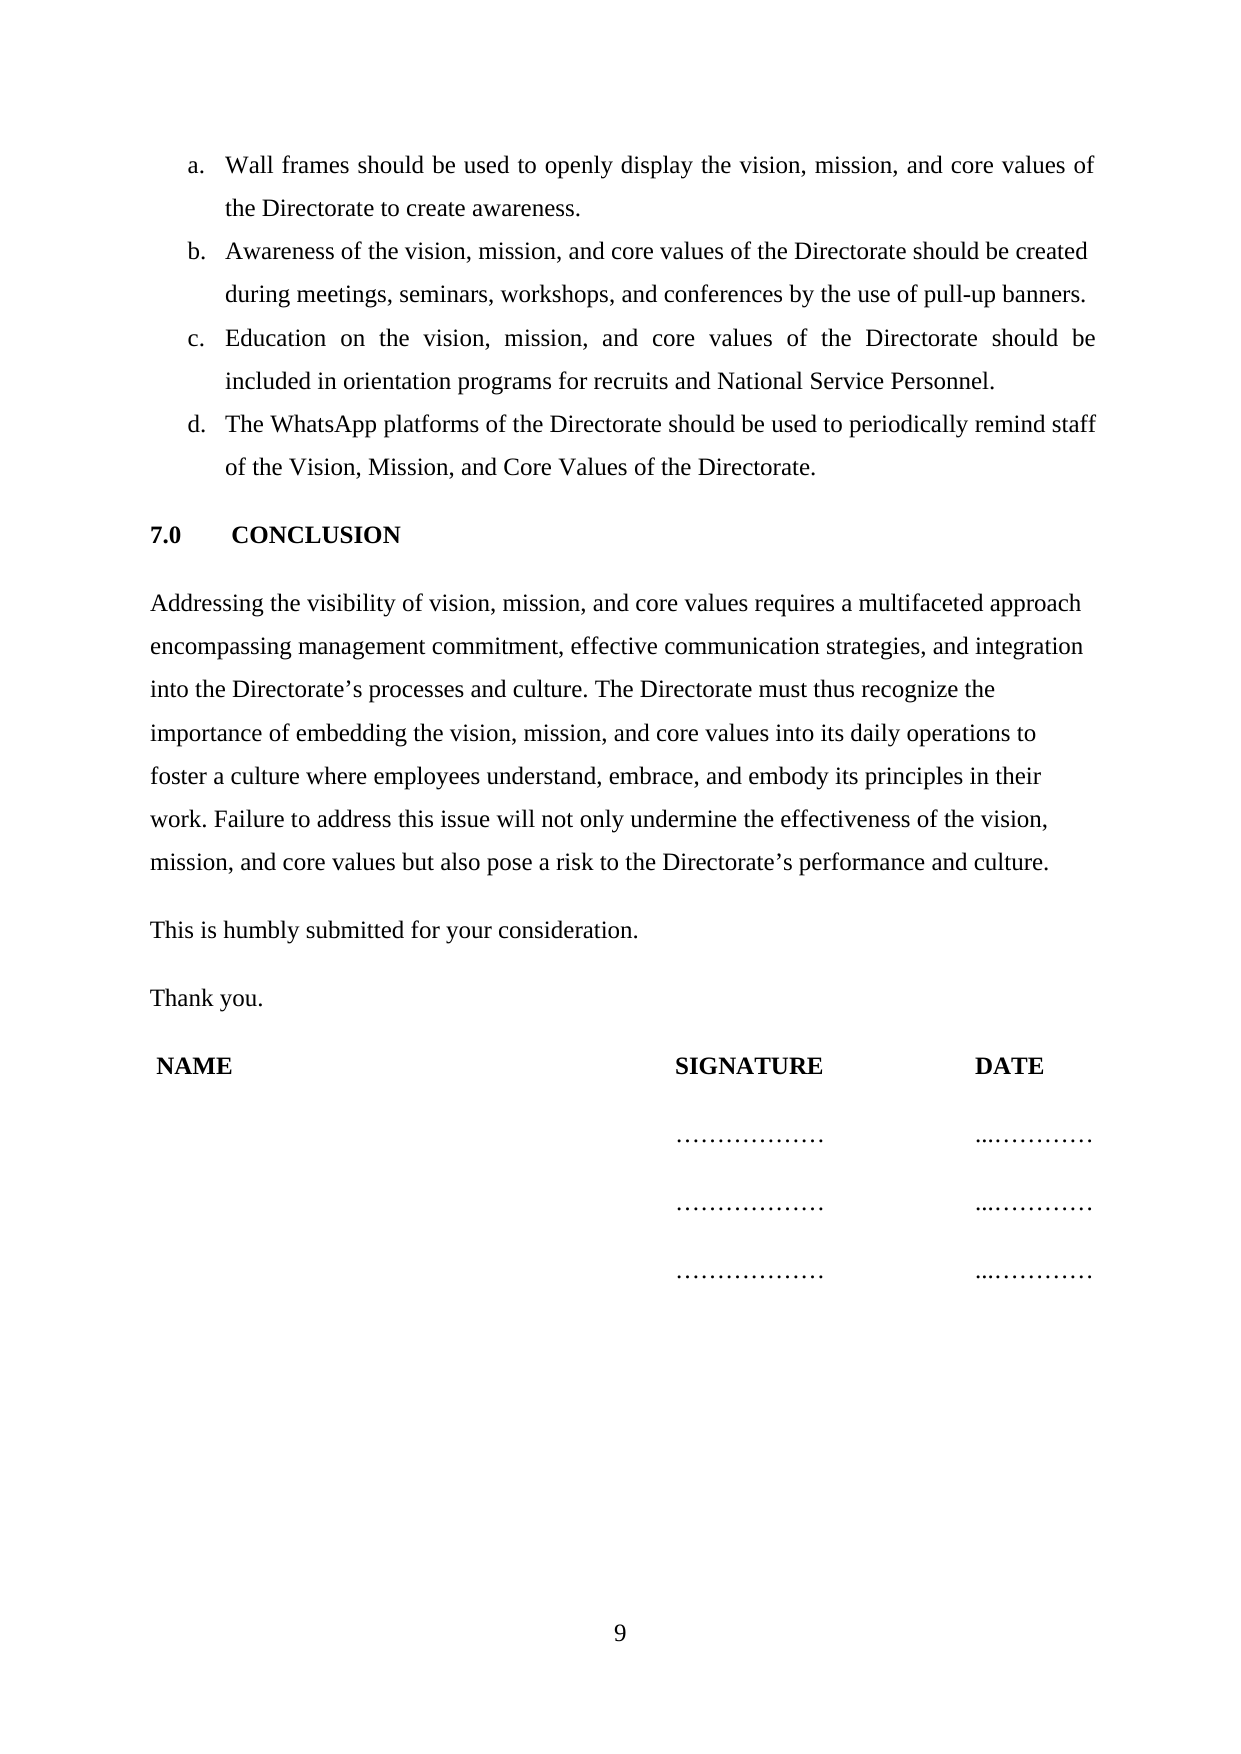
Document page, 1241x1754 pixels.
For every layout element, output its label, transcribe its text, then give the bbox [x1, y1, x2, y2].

list Education on the vision, mission, and core values of the Directorate should be included in orientation programs for recruits and National Service Personnel. [187, 323, 1097, 394]
text 7.0 CONCLUSION [150, 520, 1097, 549]
text Addressing the visibility of vision, mission, and core values requires a multifaceted approach encompassing management commitment, effective communication strategies, and integration into the Directorate’s processes and culture. The Directorate must thus recognize the importance of embedding the vision, mission, and core values into its daily operations to foster a culture where employees understand, embrace, and embody its principles in their work. Failure to address this issue will not only undermine the effectiveness of the vision, mission, and core values but also pose a risk to the Directorate’s performance and culture. [150, 588, 1097, 876]
list The WhatsApp platforms of the Directorate should be used to periodically remind staff of the Vision, Mission, and Core Values of the Directorate. [187, 409, 1097, 481]
list Awareness of the vision, mission, and core values of the Directorate should be created during meetings, seminars, workshops, and conferences by the use of pull-up banners. [187, 236, 1097, 308]
text This is humbly submitted for your consideration. [149, 915, 1092, 944]
text Thank you. [149, 983, 1092, 1012]
text ……………… ...………… [150, 1119, 1097, 1148]
text NAME SIGNATURE DATE [150, 1051, 1097, 1080]
text ……………… ...………… [150, 1187, 1097, 1216]
list Wall frames should be used to openly display the vision, mission, and core values of the Directorate to create awareness. [187, 150, 1097, 222]
text ……………… ...………… [150, 1256, 1097, 1284]
